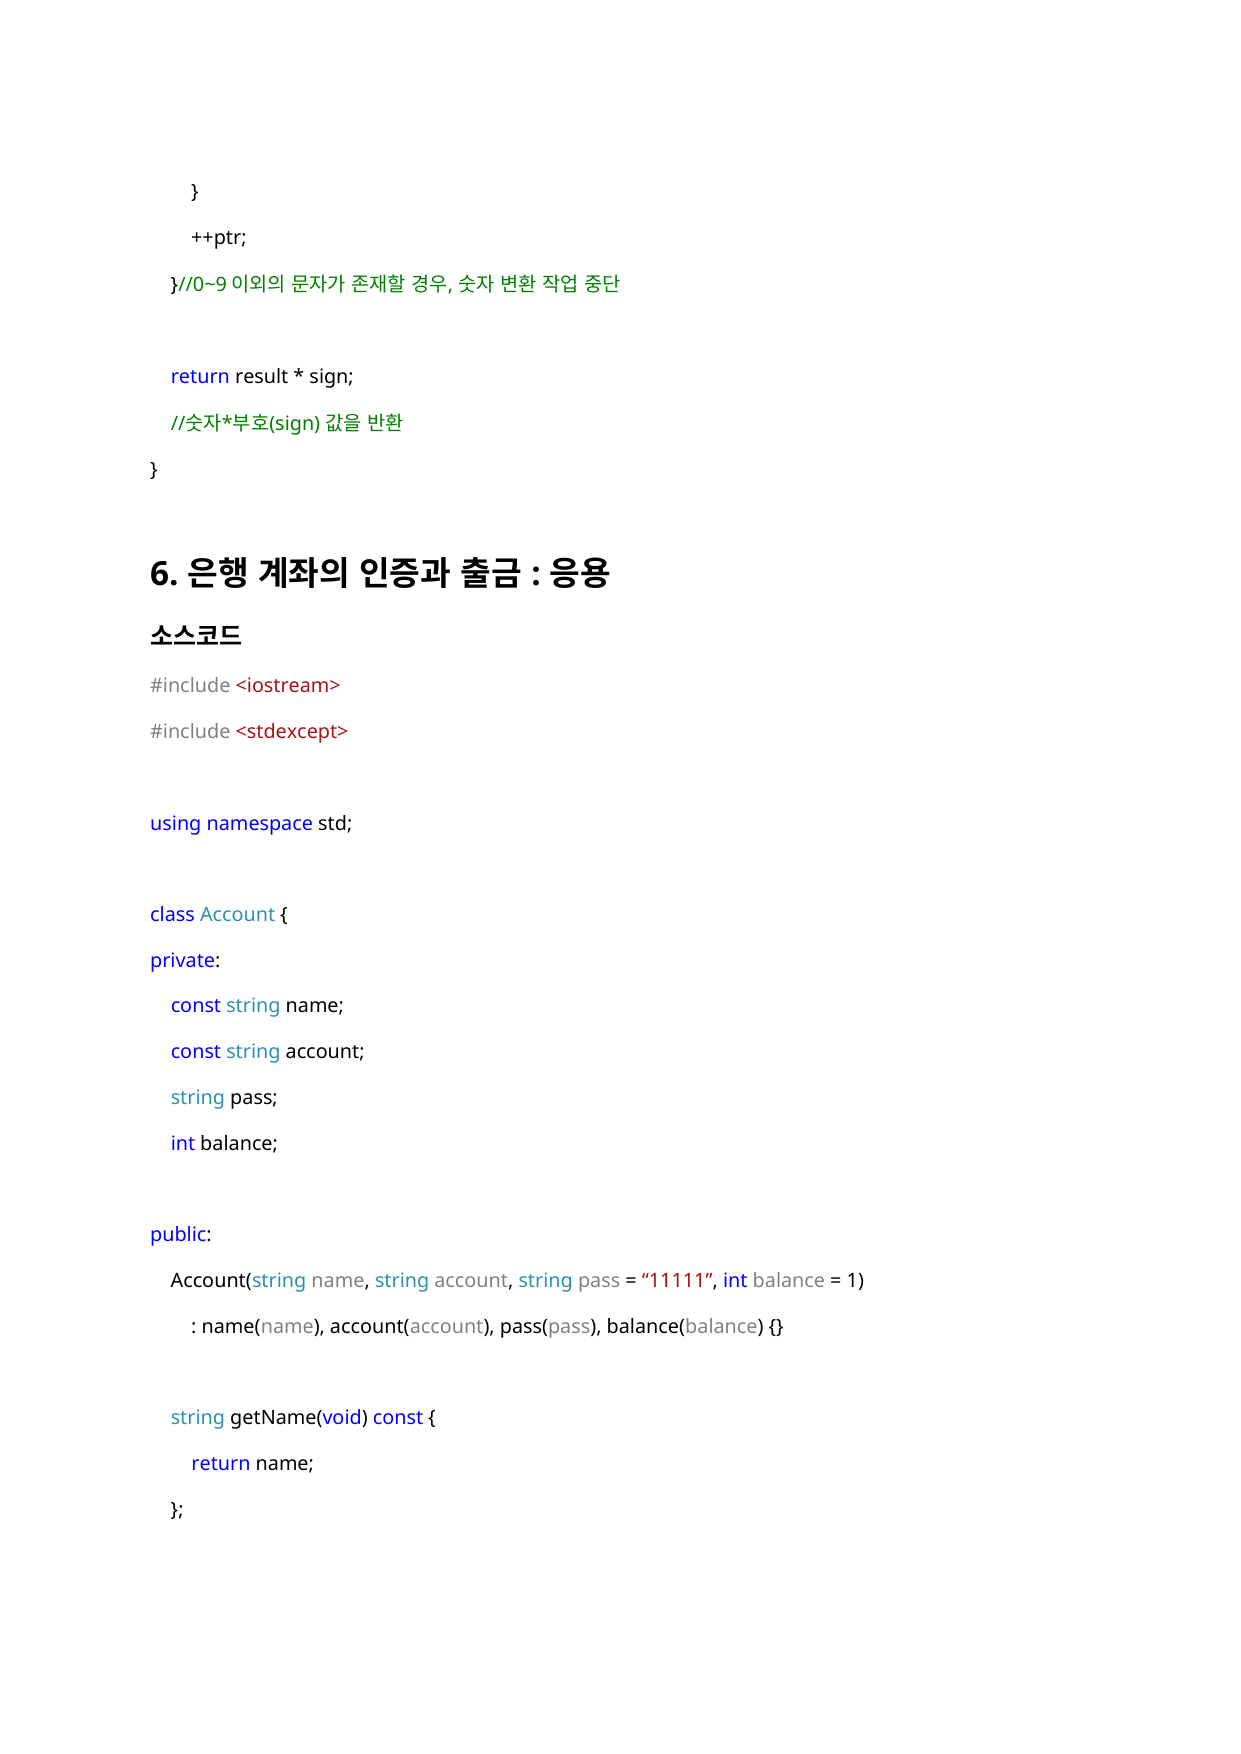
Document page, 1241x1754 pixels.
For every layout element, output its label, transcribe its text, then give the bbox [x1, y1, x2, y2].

text 소스코드 [150, 616, 1090, 652]
text Account(string name, string account, string pass = “11111”, int balance = 1) [150, 1266, 1090, 1293]
text using namespace std; [150, 809, 1090, 836]
text string pass; [150, 1083, 1090, 1110]
text #include <iostream> [150, 672, 1090, 699]
text ++ptr; [150, 223, 1090, 250]
text 6. 은행 계좌의 인증과 출금 : 응용 [150, 547, 1090, 595]
text #include <stdexcept> [150, 717, 1090, 744]
text string getName(void) const { [150, 1403, 1090, 1430]
text const string name; [150, 992, 1090, 1019]
text }//0~9이외의 문자가 존재할 경우, 숫자 변환 작업 중단 [150, 269, 1090, 297]
text const string account; [150, 1037, 1090, 1064]
text } [150, 177, 1090, 204]
text : name(name), account(account), pass(pass), balance(balance) {} [150, 1312, 1090, 1339]
text } [150, 456, 1090, 482]
text return result * sign; [150, 362, 1090, 389]
text private: [150, 946, 1090, 973]
text public: [150, 1220, 1090, 1247]
text class Account { [150, 900, 1090, 927]
text return name; [150, 1449, 1090, 1476]
text }; [150, 1495, 1090, 1522]
text int balance; [150, 1129, 1090, 1156]
text //숫자*부호(sign) 값을 반환 [150, 408, 1090, 437]
